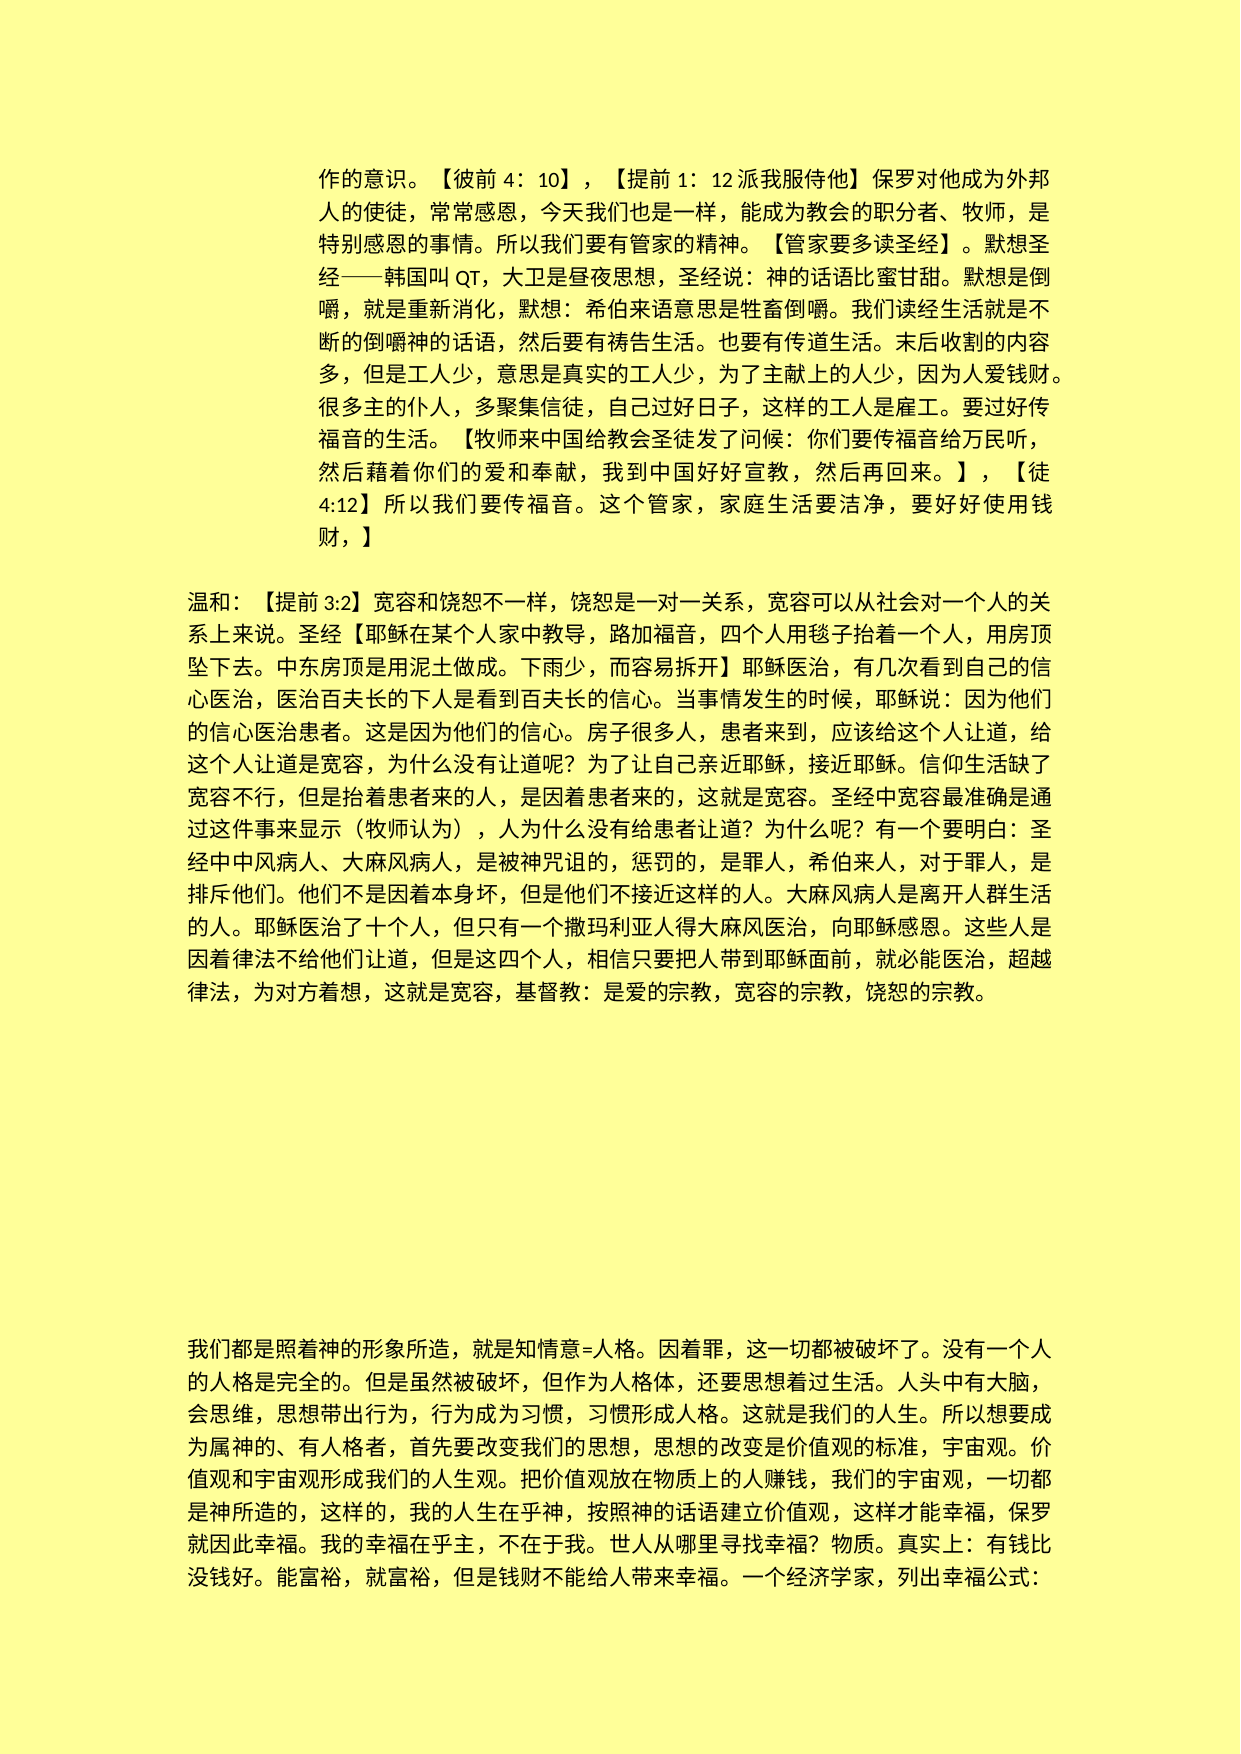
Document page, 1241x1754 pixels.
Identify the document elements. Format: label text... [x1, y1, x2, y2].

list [275, 162, 1053, 552]
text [187, 1332, 1053, 1592]
text 温和：【提前3:2】宽容和饶恕不一样，饶恕是一对一关系，宽容可以从社会对一个人的关系上来说。圣经【耶稣在某个人家中教导，路加福音，四个人用毯子抬着一个人，用房顶坠下去。中东房顶是用泥土做成。下雨少，而容易拆开】耶稣医治，有几次看到自己的信心医治，医治百夫长的下人是看到百夫长的信心。当事情发生的时候，耶稣说：因为他们的信心医治患者。这是因为他们的信心。房子很多人，患者来到，应该给这个人让道，给这个人让道是宽容，为什么没有让道呢？为了让自己亲近耶稣，接近耶稣。信仰生活缺了宽容不行，但是抬着患者来的人，是因着患者来的，这就是宽容。圣经中宽容最准确是通过这件事来显示（牧师认为），人为什么没有给患者让道？为什么呢？有一个要明白：圣经中中风病人、大麻风病人，是被神咒诅的，惩罚的，是罪人，希伯来人，对于罪人，是排斥他们。他们不是因着本身坏，但是他们不接近这样的人。大麻风病人是离开人群生活的人。耶稣医治了十个人，但只有一个撒玛利亚人得大麻风医治，向耶稣感恩。这些人是因着律法不给他们让道，但是这四个人，相信只要把人带到耶稣面前，就必能医治，超越律法，为对方着想，这就是宽容，基督教：是爱的宗教，宽容的宗教，饶恕的宗教。 [187, 584, 1053, 1007]
